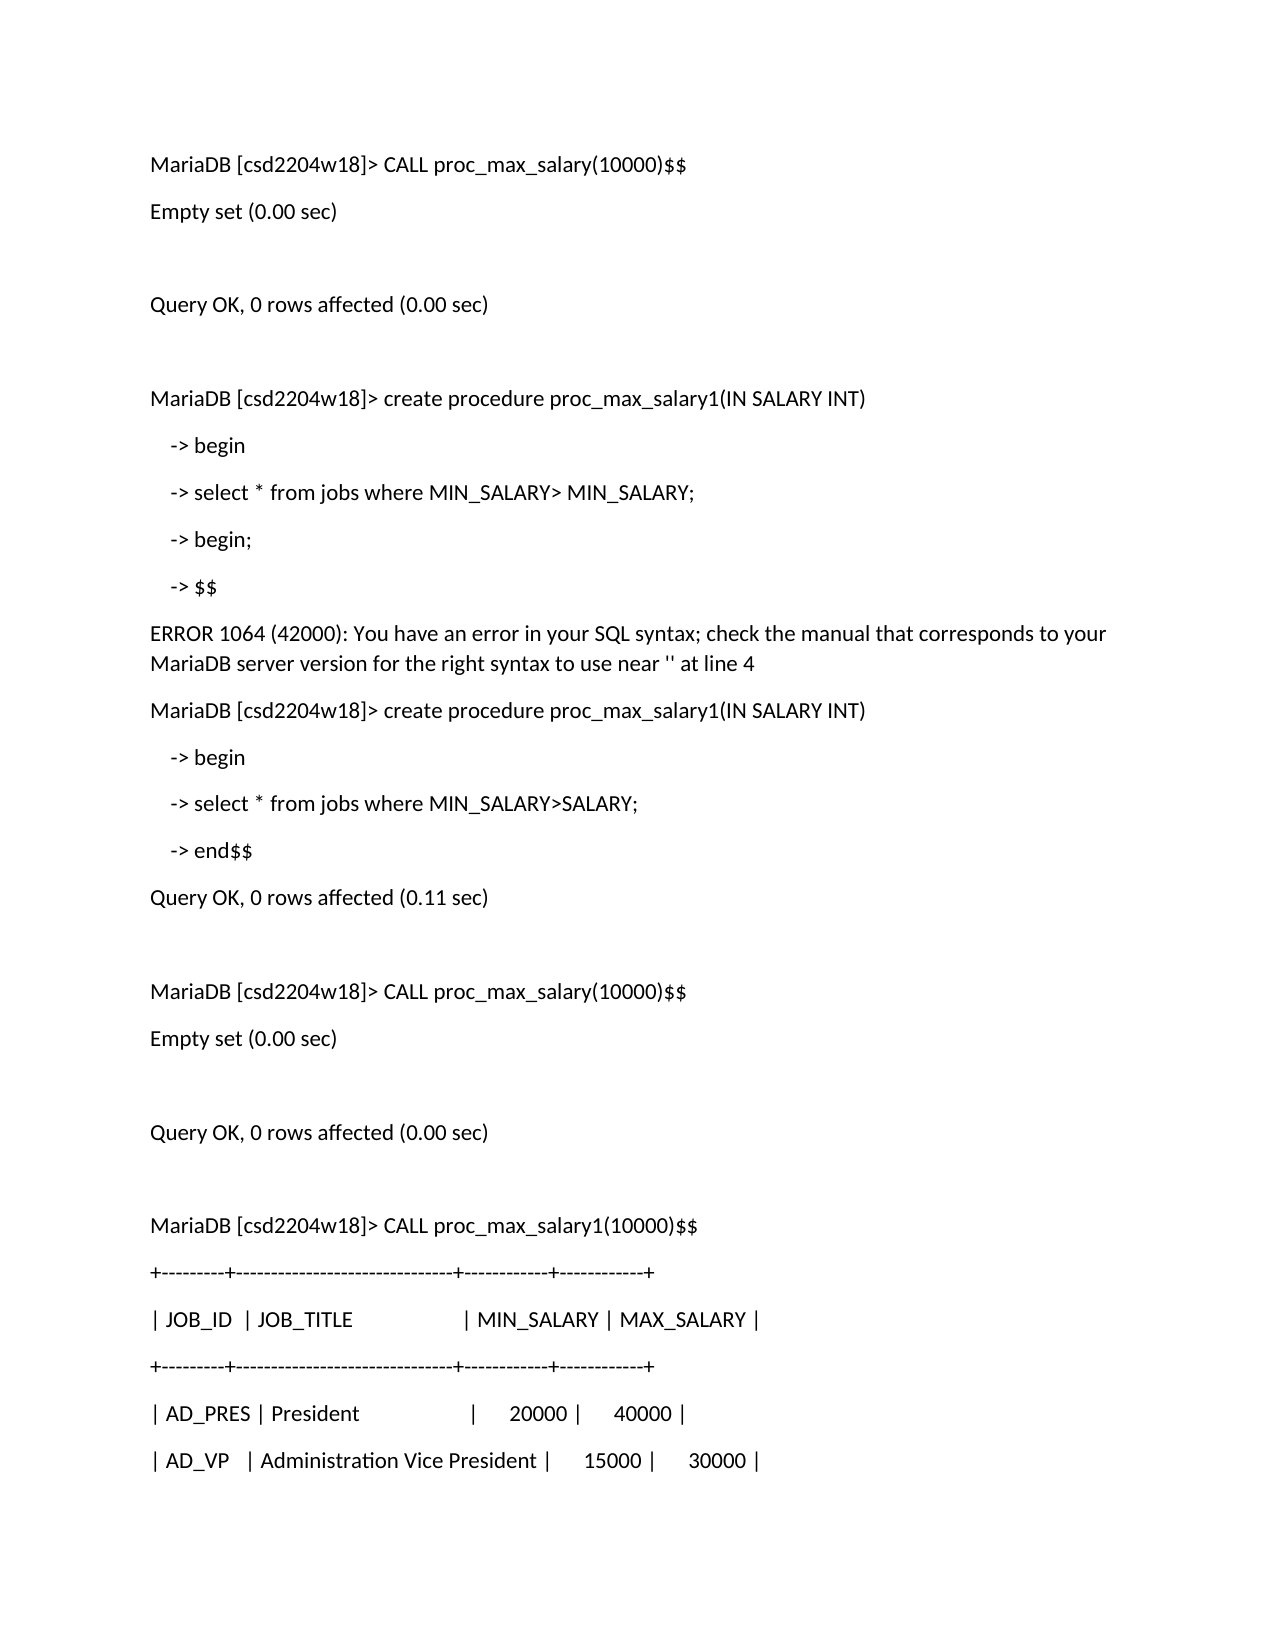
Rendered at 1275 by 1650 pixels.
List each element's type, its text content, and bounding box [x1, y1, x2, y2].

text MariaDB [csd2204w18]> CALL proc_max_salary(10000)$$ [150, 977, 1125, 1005]
text -> $$ [150, 572, 1125, 600]
text Empty set (0.00 sec) [150, 197, 1125, 225]
text MariaDB [csd2204w18]> create procedure proc_max_salary1(IN SALARY INT) [150, 696, 1125, 724]
text ERROR 1064 (42000): You have an error in your SQL syntax; check the manual that corresponds to your MariaDB server version for the right syntax to use near '' at line 4 [150, 619, 1125, 677]
text -> end$$ [150, 836, 1125, 864]
text -> begin; [150, 525, 1125, 553]
text Query OK, 0 rows affected (0.11 sec) [150, 883, 1125, 911]
text -> begin [150, 431, 1125, 459]
text | AD_PRES | President | 20000 | 40000 | [150, 1399, 1125, 1427]
text | AD_VP | Administration Vice President | 15000 | 30000 | [150, 1446, 1125, 1474]
text MariaDB [csd2204w18]> create procedure proc_max_salary1(IN SALARY INT) [150, 384, 1125, 412]
text MariaDB [csd2204w18]> CALL proc_max_salary1(10000)$$ [150, 1211, 1125, 1239]
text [150, 1352, 1125, 1380]
text -> select * from jobs where MIN_SALARY>SALARY; [150, 789, 1125, 818]
text +---------+-------------------------------+------------+------------+ [150, 1258, 1125, 1286]
text Query OK, 0 rows affected (0.00 sec) [150, 1118, 1125, 1146]
text MariaDB [csd2204w18]> CALL proc_max_salary(10000)$$ [150, 150, 1125, 178]
text Empty set (0.00 sec) [150, 1024, 1125, 1052]
text -> select * from jobs where MIN_SALARY> MIN_SALARY; [150, 478, 1125, 506]
text | JOB_ID | JOB_TITLE | MIN_SALARY | MAX_SALARY | [150, 1305, 1125, 1333]
text -> begin [150, 743, 1125, 771]
text Query OK, 0 rows affected (0.00 sec) [150, 291, 1125, 319]
